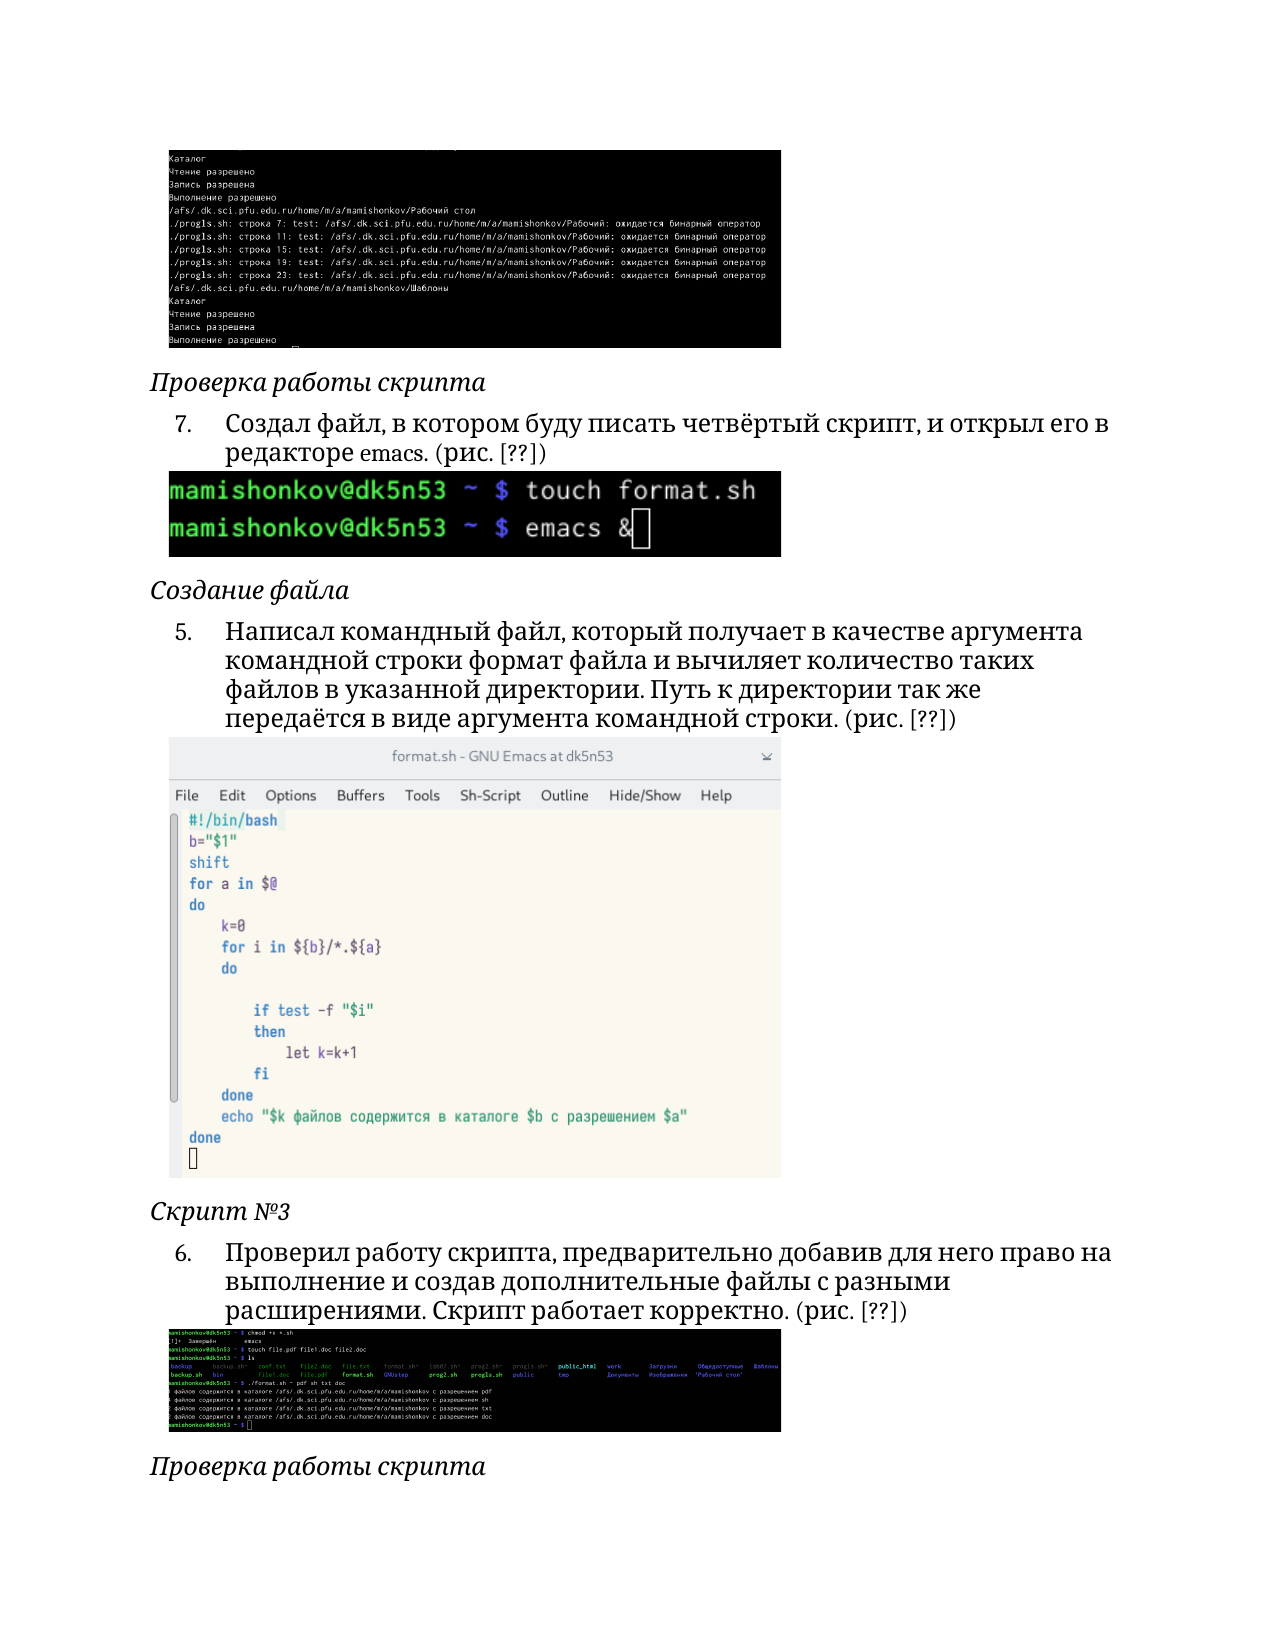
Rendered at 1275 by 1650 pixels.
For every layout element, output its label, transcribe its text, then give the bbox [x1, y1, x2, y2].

picture [168, 471, 782, 557]
picture [168, 1329, 782, 1432]
picture [168, 737, 782, 1178]
text Проверка работы скрипта [150, 1453, 1125, 1482]
list Создал файл, в котором буду писать четвёртый скрипт, и открыл его в редакторе emacs. (рис. [??]) [175, 410, 1125, 468]
text Скрипт №3 [150, 1198, 1125, 1227]
text Создание файла [150, 577, 1125, 606]
list Написал командный файл, который получает в качестве аргумента командной строки формат файла и вычиляет количество таких файлов в указанной директории. Путь к директории так же передаётся в виде аргумента командной строки. (рис. [??]) [175, 618, 1125, 733]
picture [168, 150, 782, 348]
text Проверка работы скрипта [150, 369, 1125, 398]
list Проверил работу скрипта, предварительно добавив для него право на выполнение и создав дополнительные файлы с разными расширениями. Скрипт работает корректно. (рис. [??]) [175, 1239, 1125, 1326]
